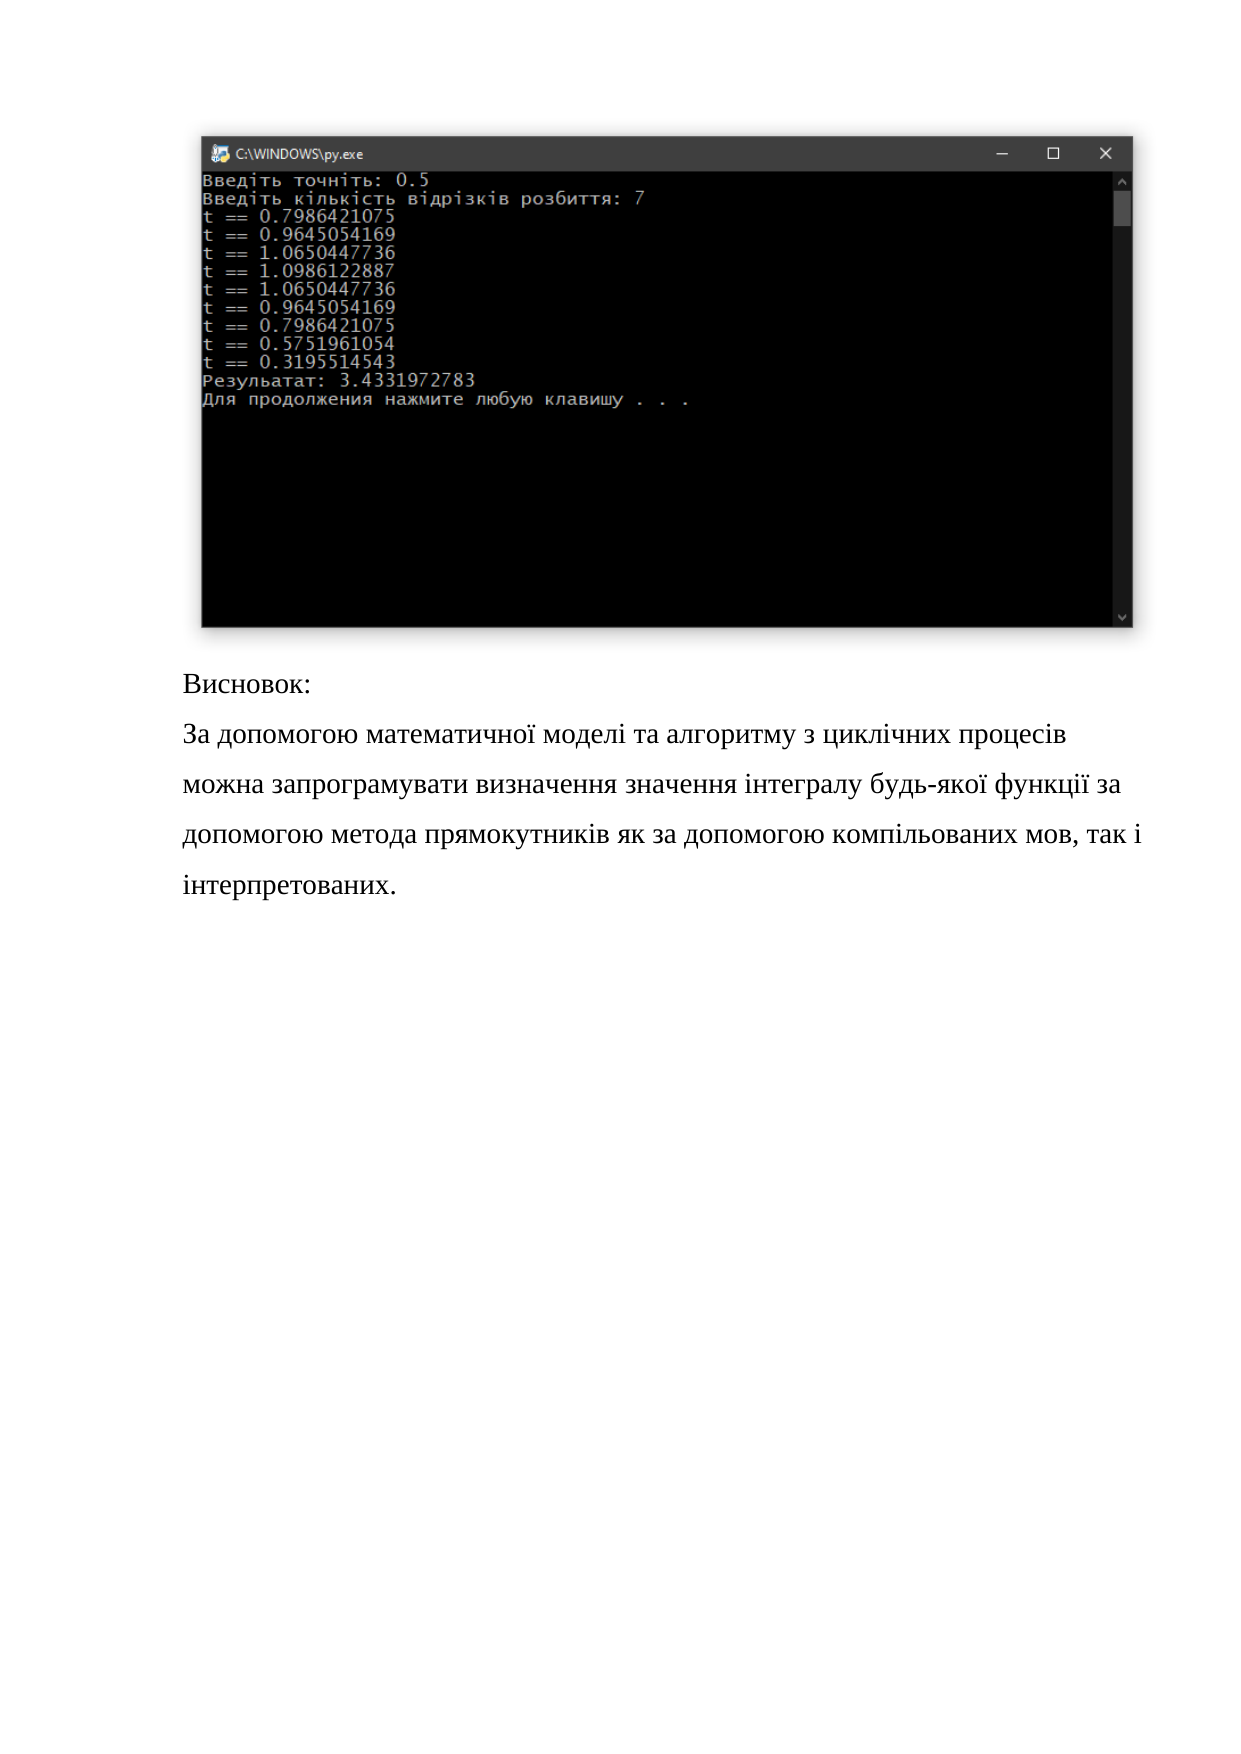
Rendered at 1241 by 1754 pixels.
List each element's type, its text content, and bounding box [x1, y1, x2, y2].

text Висновок: [182, 666, 1152, 699]
picture [182, 118, 1157, 653]
text За допомогою математичної моделі та алгоритму з циклічних процесів можна запрограмувати визначення значення інтегралу будь-якої функції за допомогою метода прямокутників як за допомогою компільованих мов, так і інтерпретованих. [182, 716, 1152, 901]
